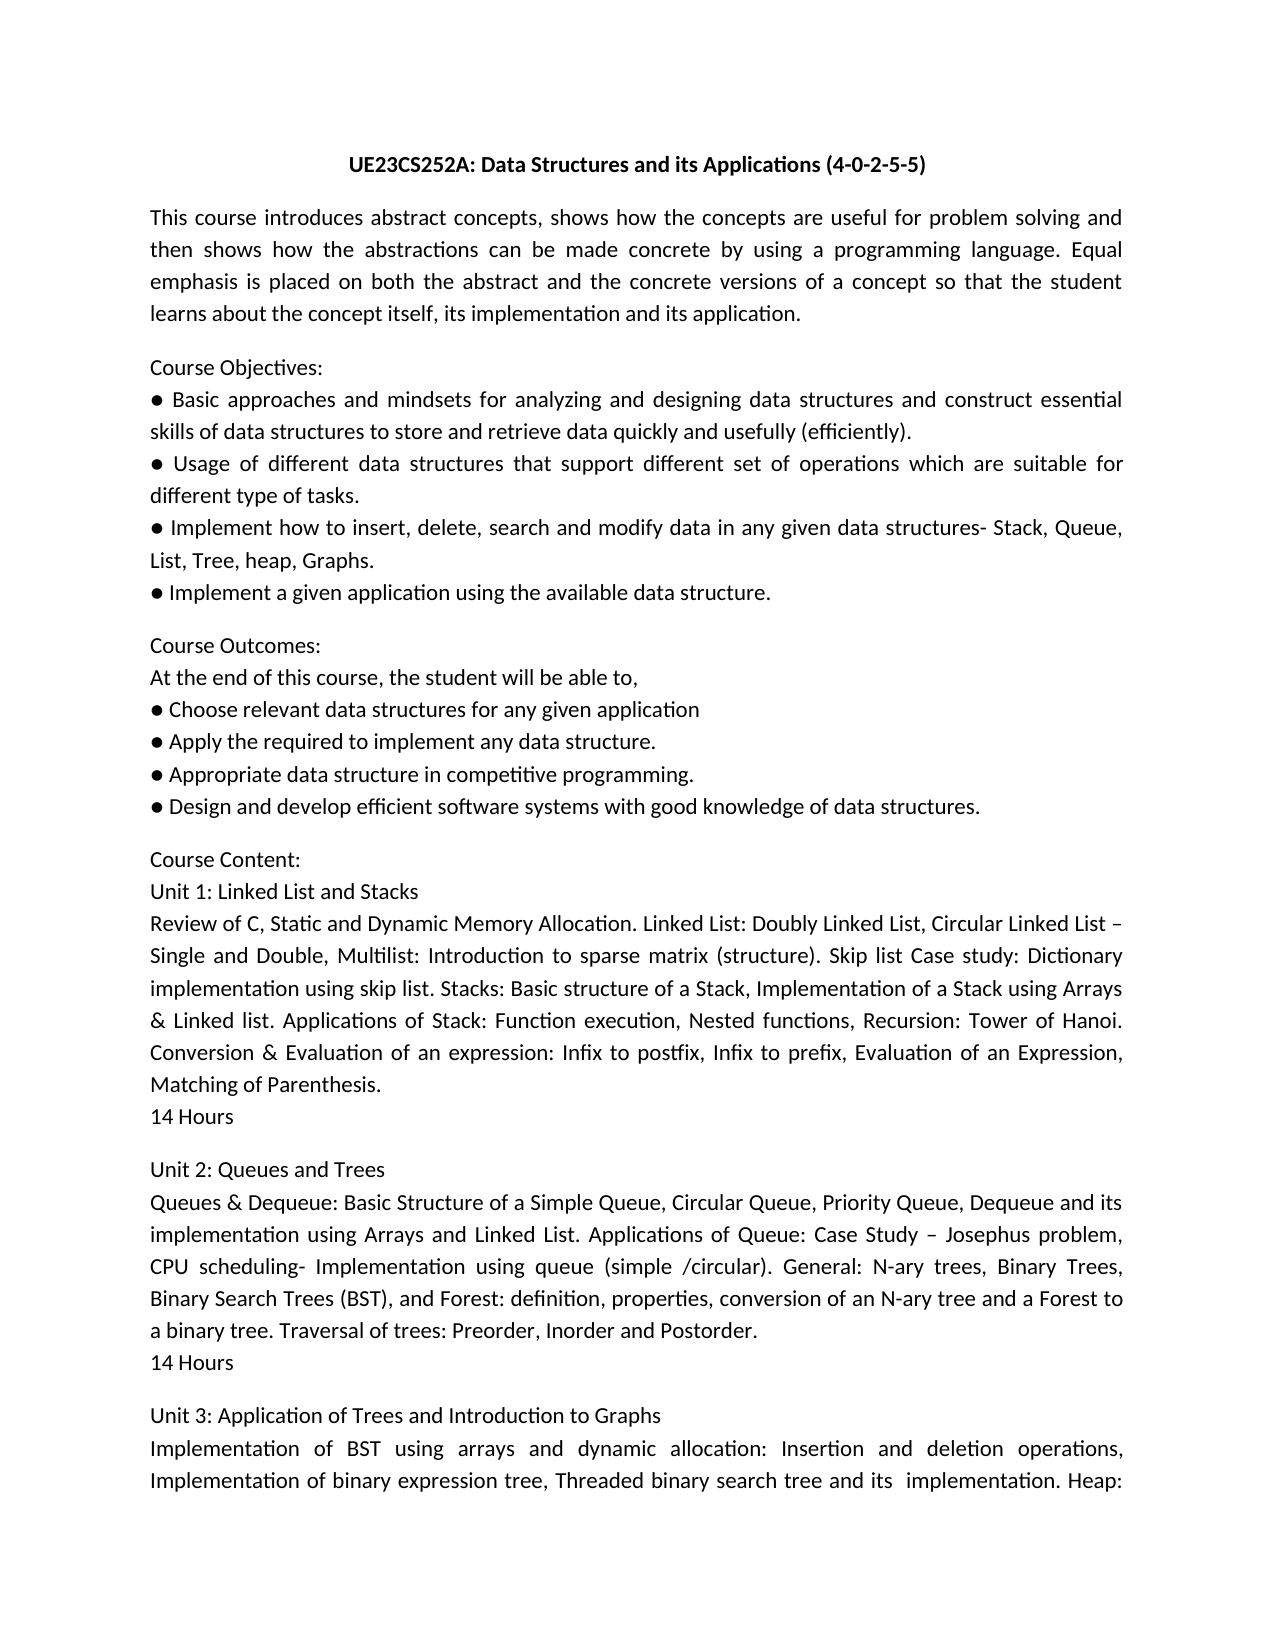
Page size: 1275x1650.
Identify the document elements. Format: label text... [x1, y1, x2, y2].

text This course introduces abstract concepts, shows how the concepts are useful for problem solving and then shows how the abstractions can be made concrete by using a programming language. Equal emphasis is placed on both the abstract and the concrete versions of a concept so that the student learns about the concept itself, its implementation and its application. [150, 203, 1125, 328]
text 14 Hours [150, 1102, 1125, 1130]
text Review of C, Static and Dynamic Memory Allocation. Linked List: Doubly Linked List, Circular Linked List – Single and Double, Multilist: Introduction to sparse matrix (structure). Skip list Case study: Dictionary implementation using skip list. Stacks: Basic structure of a Stack, Implementation of a Stack using Arrays & Linked list. Applications of Stack: Function execution, Nested functions, Recursion: Tower of Hanoi. Conversion & Evaluation of an expression: Infix to postfix, Infix to prefix, Evaluation of an Expression, Matching of Parenthesis. [150, 909, 1125, 1098]
text Course Outcomes: [150, 631, 1125, 659]
text ● Usage of different data structures that support different set of operations which are suitable for different type of tasks. [150, 449, 1125, 509]
text ● Implement a given application using the available data structure. [150, 578, 1125, 606]
text UE23CS252A: Data Structures and its Applications (4-0-2-5-5) [150, 150, 1125, 178]
text ● Basic approaches and mindsets for analyzing and designing data structures and construct essential skills of data structures to store and retrieve data quickly and usefully (efficiently). [150, 385, 1125, 445]
text Queues & Dequeue: Basic Structure of a Simple Queue, Circular Queue, Priority Queue, Dequeue and its implementation using Arrays and Linked List. Applications of Queue: Case Study – Josephus problem, CPU scheduling- Implementation using queue (simple /circular). General: N-ary trees, Binary Trees, Binary Search Trees (BST), and Forest: definition, properties, conversion of an N-ary tree and a Forest to a binary tree. Traversal of trees: Preorder, Inorder and Postorder. [150, 1188, 1125, 1344]
text 14 Hours [150, 1348, 1125, 1377]
text Unit 3: Application of Trees and Introduction to Graphs [150, 1402, 1125, 1429]
text Unit 1: Linked List and Stacks [150, 877, 1125, 905]
text Course Objectives: [150, 353, 1125, 381]
text Unit 2: Queues and Trees [150, 1155, 1125, 1183]
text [150, 1434, 1125, 1494]
text ● Design and develop efficient software systems with good knowledge of data structures. [150, 792, 1125, 820]
text At the end of this course, the student will be able to, [150, 663, 1125, 691]
text Course Content: [150, 845, 1125, 873]
text ● Appropriate data structure in competitive programming. [150, 760, 1125, 788]
text ● Choose relevant data structures for any given application [150, 695, 1125, 723]
text ● Apply the required to implement any data structure. [150, 727, 1125, 756]
text ● Implement how to insert, delete, search and modify data in any given data structures- Stack, Queue, List, Tree, heap, Graphs. [150, 513, 1125, 574]
